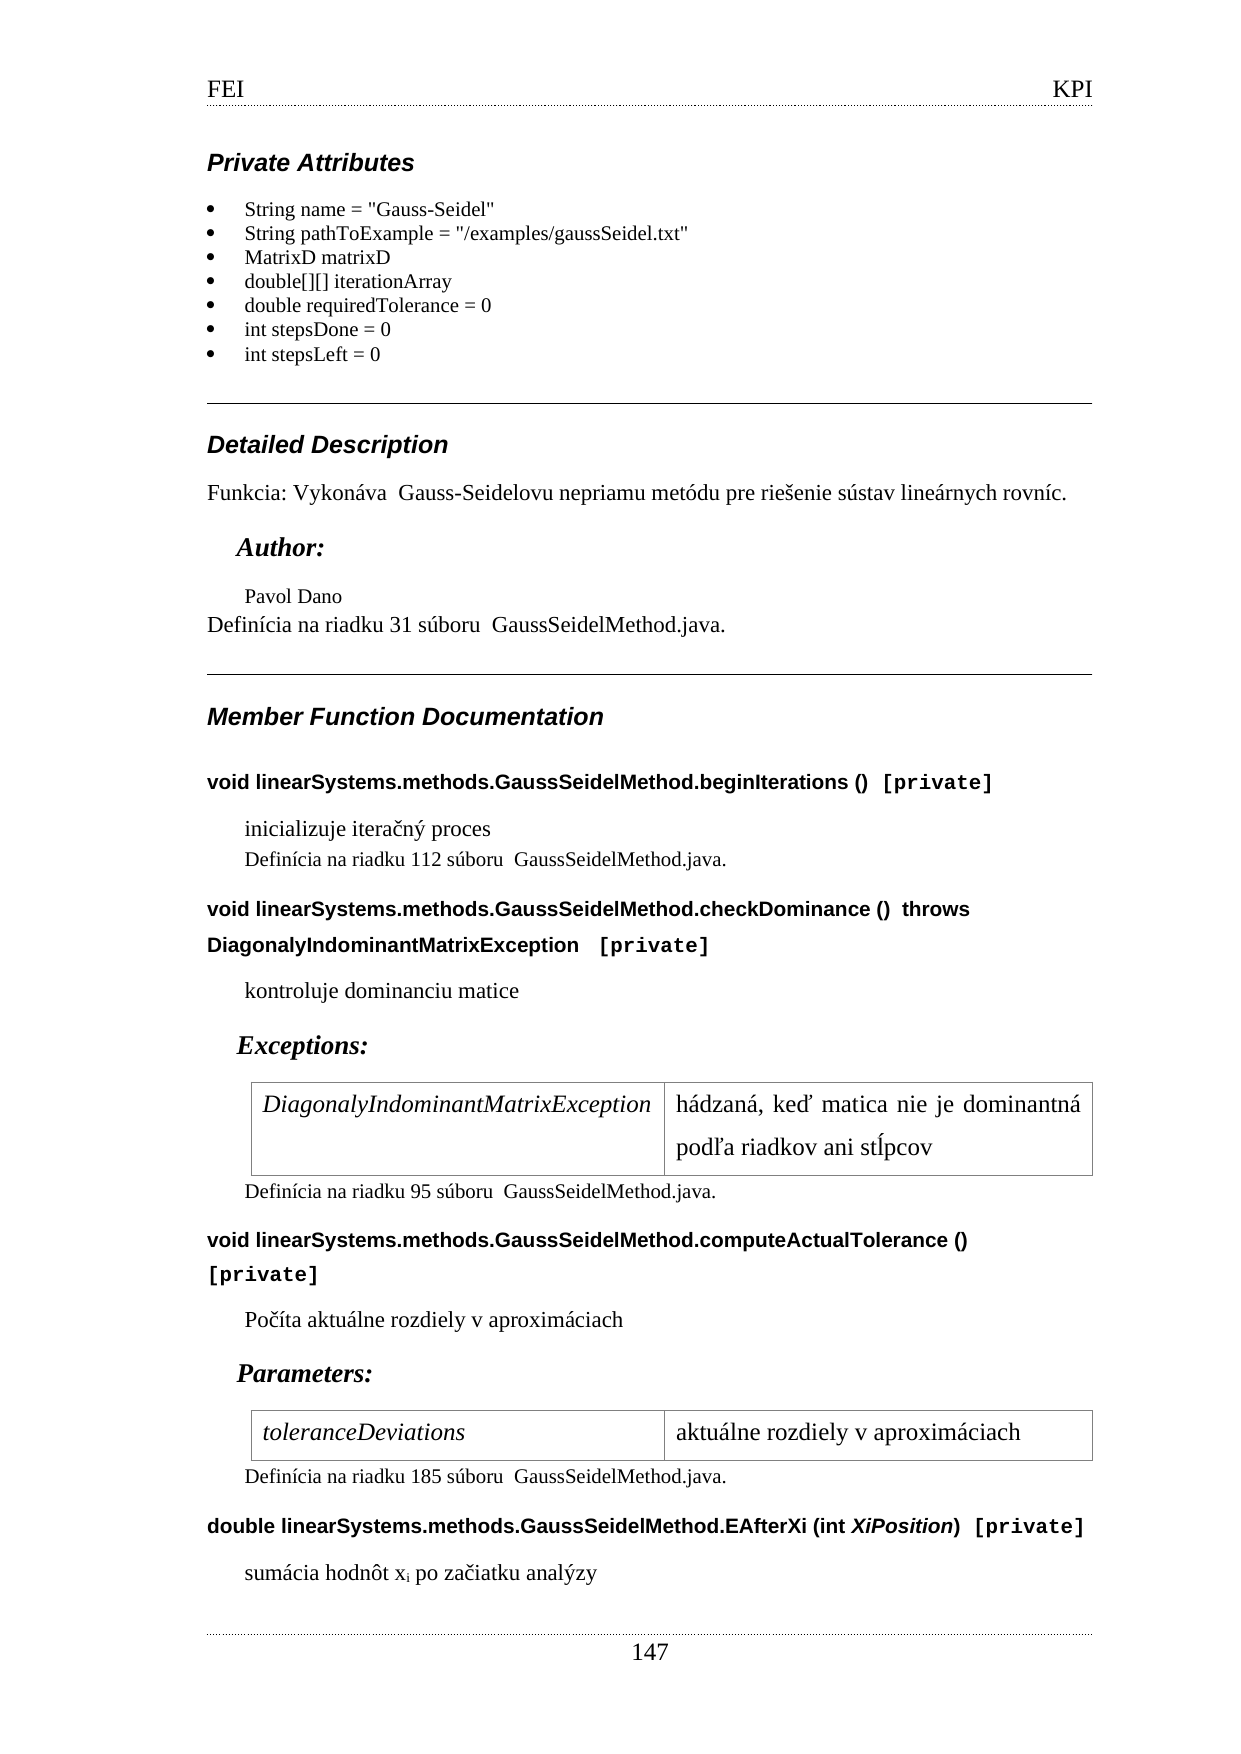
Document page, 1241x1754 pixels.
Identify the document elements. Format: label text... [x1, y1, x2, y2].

list int stepsDone = 0 [207, 317, 1092, 341]
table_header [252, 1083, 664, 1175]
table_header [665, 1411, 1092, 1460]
subtitle double linearSystems.methods.GaussSeidelMethod.EAfterXi (int XiPosition) [private] [207, 1513, 1092, 1539]
text Funkcia: Vykonáva Gauss-Seidelovu nepriamu metódu pre riešenie sústav lineárnych rovníc. [207, 479, 1092, 506]
list double[][] iterationArray [207, 269, 1092, 293]
list Definícia na riadku 112 súboru GaussSeidelMethod.java. [244, 847, 1092, 871]
text inicializuje iteračný proces [244, 815, 1092, 841]
subtitle Parameters: [236, 1357, 1092, 1388]
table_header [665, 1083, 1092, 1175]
list Definícia na riadku 185 súboru GaussSeidelMethod.java. [244, 1464, 1092, 1488]
subtitle Exceptions: [236, 1029, 1092, 1060]
text sumácia hodnôt xi po začiatku analýzy [244, 1558, 1092, 1585]
list MatrixD matrixD [207, 245, 1092, 269]
list String name = "Gauss-Seidel" [207, 197, 1092, 221]
subtitle Author: [236, 531, 1092, 562]
list Private Attributes [207, 148, 1092, 176]
list Member Function Documentation [207, 702, 1092, 730]
subtitle void linearSystems.methods.GaussSeidelMethod.computeActualTolerance () [private] [207, 1228, 1092, 1288]
text Pavol Dano [244, 584, 1092, 608]
list String pathToExample = "/examples/gaussSeidel.txt" [207, 221, 1092, 245]
list double requiredTolerance = 0 [207, 293, 1092, 317]
list Detailed Description [207, 430, 1092, 459]
subtitle void linearSystems.methods.GaussSeidelMethod.checkDominance () throws DiagonalyIndominantMatrixException [private] [207, 896, 1092, 958]
text Počíta aktuálne rozdiely v aproximáciach [244, 1306, 1092, 1332]
list int stepsLeft = 0 [207, 341, 1092, 366]
text kontroluje dominanciu matice [244, 977, 1092, 1004]
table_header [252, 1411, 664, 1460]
list Definícia na riadku 95 súboru GaussSeidelMethod.java. [244, 1179, 1092, 1203]
subtitle void linearSystems.methods.GaussSeidelMethod.beginIterations () [private] [207, 770, 1092, 796]
text Definícia na riadku 31 súboru GaussSeidelMethod.java. [207, 611, 1092, 637]
